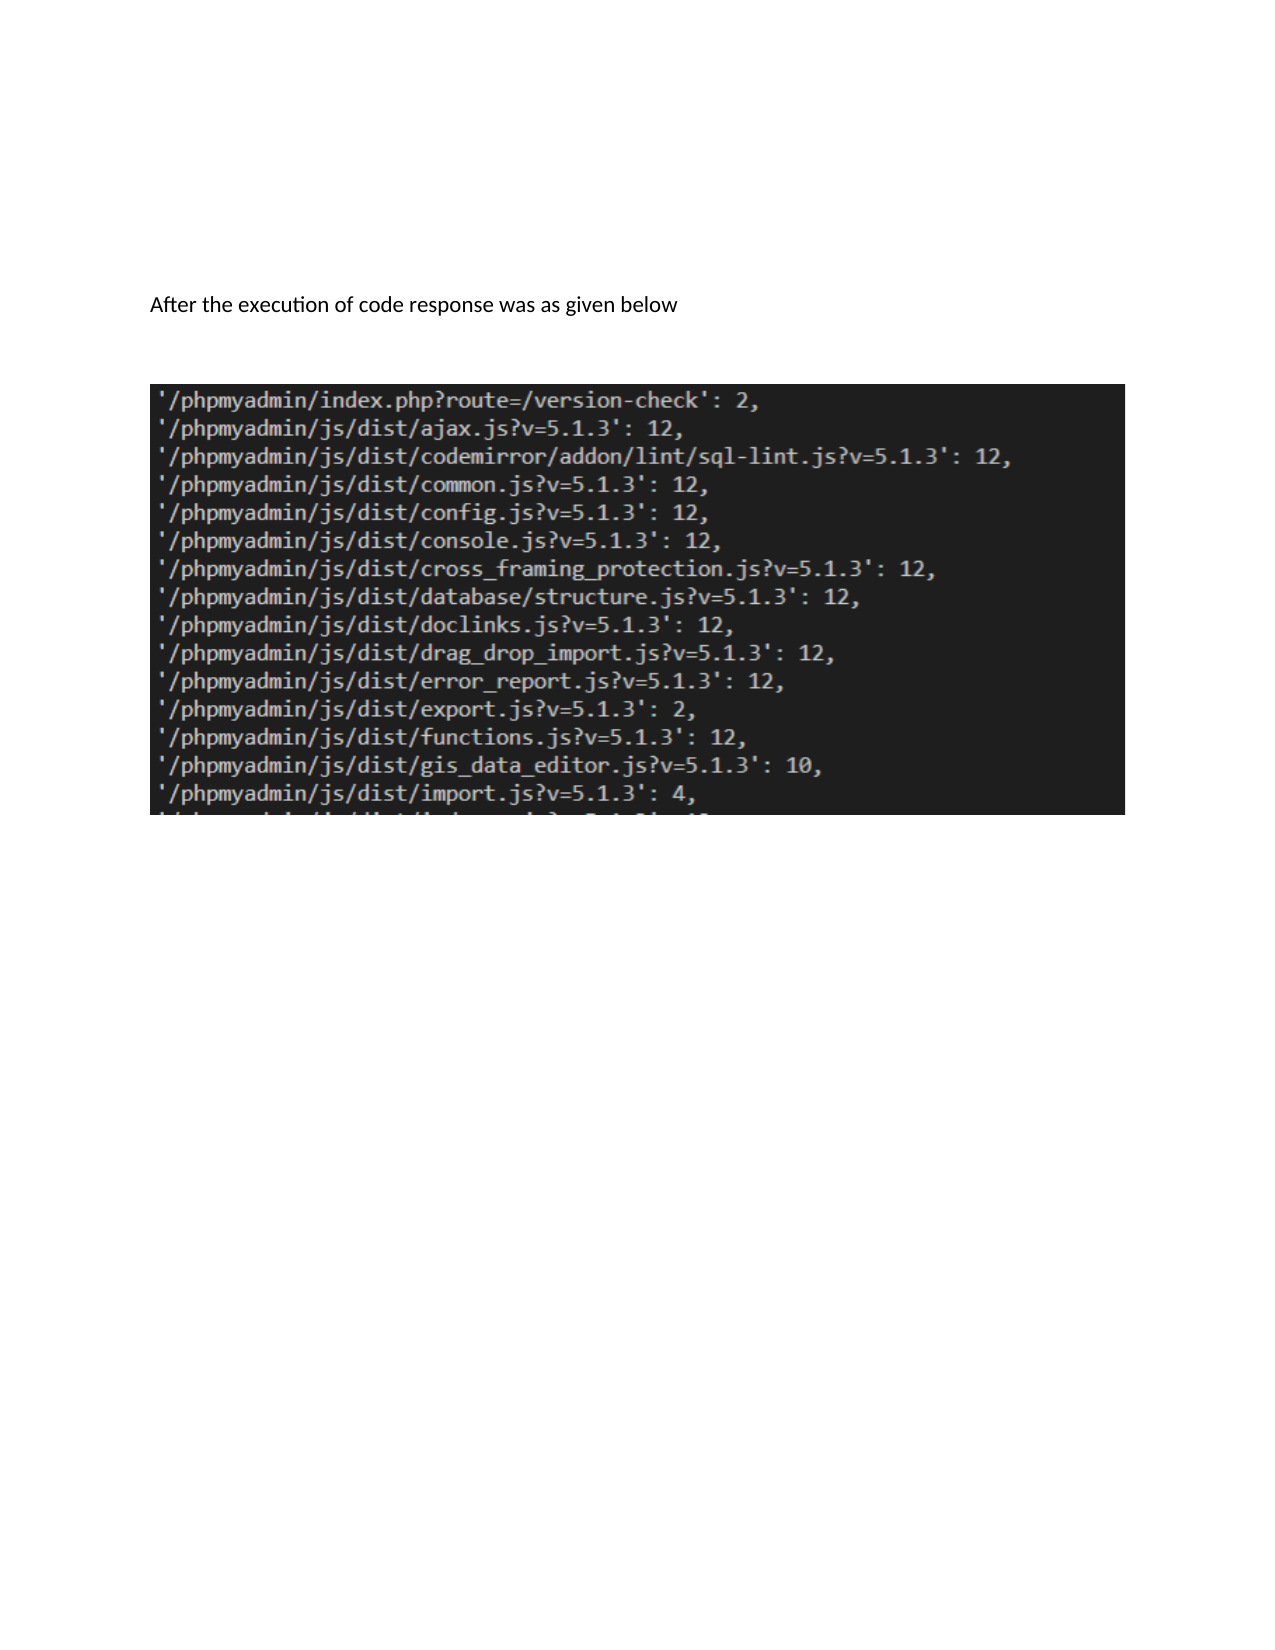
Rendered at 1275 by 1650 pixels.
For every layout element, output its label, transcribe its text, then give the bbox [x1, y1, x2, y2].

picture [150, 384, 1125, 815]
text After the execution of code response was as given below [150, 291, 1125, 319]
